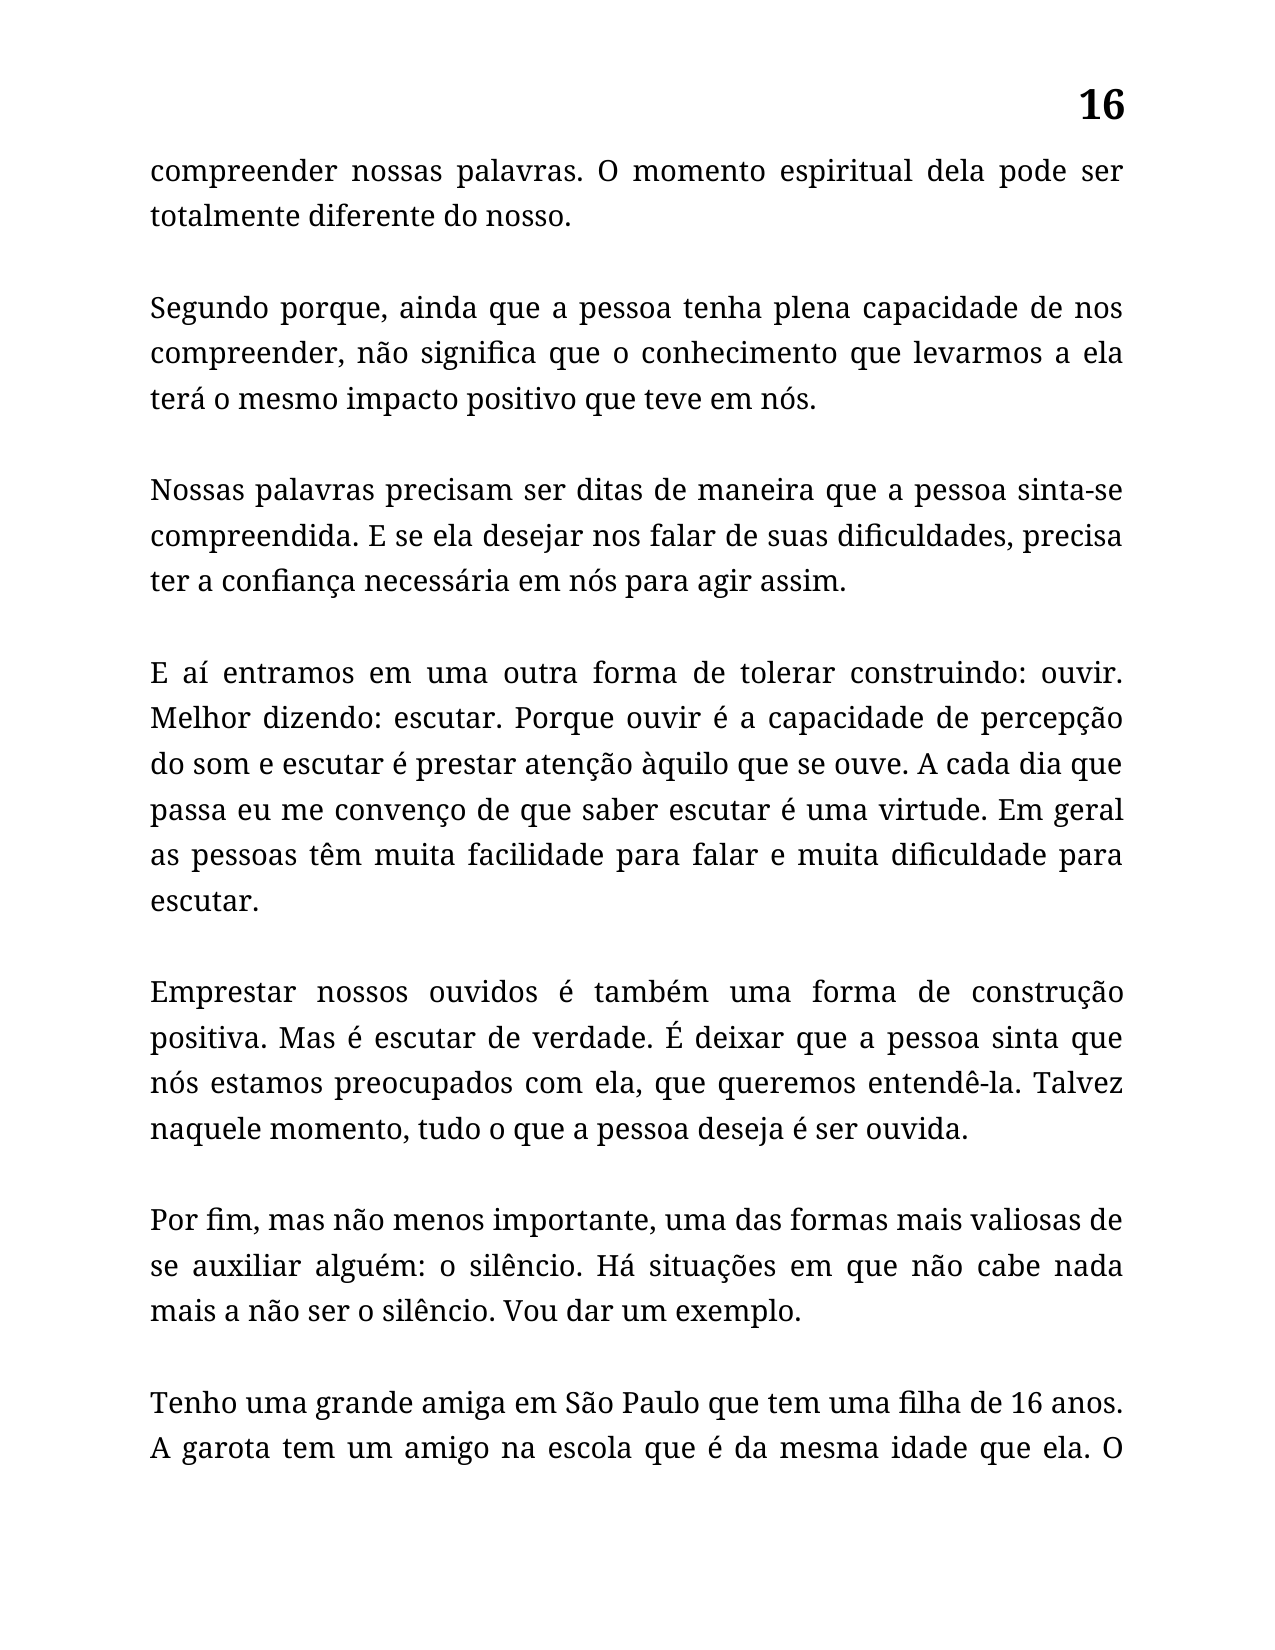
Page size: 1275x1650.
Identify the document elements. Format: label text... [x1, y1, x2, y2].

text Por fim, mas não menos importante, uma das formas mais valiosas de se auxiliar alguém: o silêncio. Há situações em que não cabe nada mais a não ser o silêncio. Vou dar um exemplo. [150, 1199, 1125, 1330]
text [150, 1382, 1125, 1467]
text Emprestar nossos ouvidos é também uma forma de construção positiva. Mas é escutar de verdade. É deixar que a pessoa sinta que nós estamos preocupados com ela, que queremos entendê-la. Talvez naquele momento, tudo o que a pessoa deseja é ser ouvida. [150, 971, 1125, 1148]
text Nossas palavras precisam ser ditas de maneira que a pessoa sinta-se compreendida. E se ela desejar nos falar de suas dificuldades, precisa ter a confiança necessária em nós para agir assim. [150, 469, 1125, 600]
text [150, 150, 1125, 235]
text Segundo porque, ainda que a pessoa tenha plena capacidade de nos compreender, não significa que o conhecimento que levarmos a ela terá o mesmo impacto positivo que teve em nós. [150, 287, 1125, 418]
text E aí entramos em uma outra forma de tolerar construindo: ouvir. Melhor dizendo: escutar. Porque ouvir é a capacidade de percepção do som e escutar é prestar atenção àquilo que se ouve. A cada dia que passa eu me convenço de que saber escutar é uma virtude. Em geral as pessoas têm muita facilidade para falar e muita dificuldade para escutar. [150, 652, 1125, 920]
